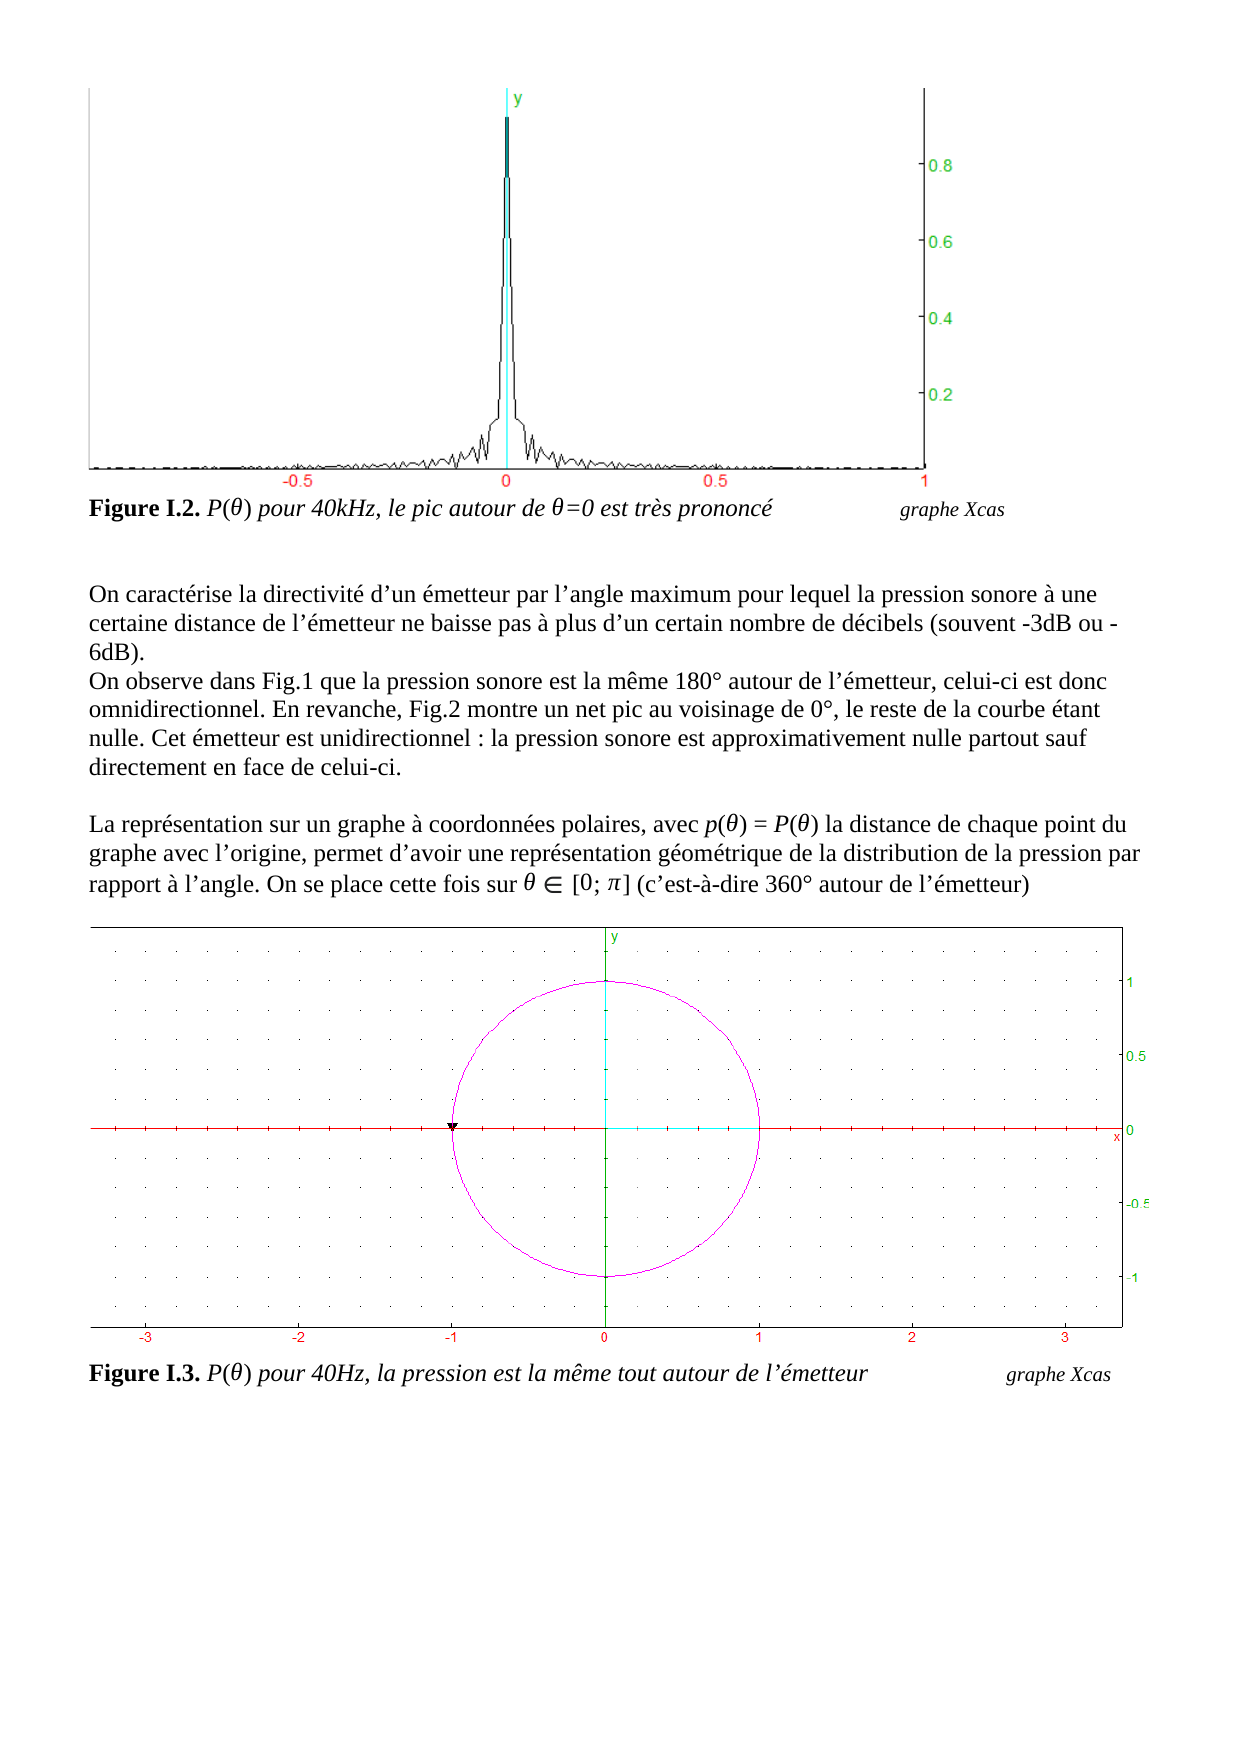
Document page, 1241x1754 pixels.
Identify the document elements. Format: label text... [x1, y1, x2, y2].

text On observe dans Fig.1 que la pression sonore est la même 180° autour de l’émetteur, celui-ci est donc omnidirectionnel. En revanche, Fig.2 montre un net pic au voisinage de 0°, le reste de la courbe étant nulle. Cet émetteur est unidirectionnel : la pression sonore est approximativement nulle partout sauf directement en face de celui-ci. [89, 666, 1152, 781]
picture [88, 88, 960, 494]
text La représentation sur un graphe à coordonnées polaires, avec p() = P() la distance de chaque point du graphe avec l’origine, permet d’avoir une représentation géométrique de la distribution de la pression par rapport à l’angle. On se place cette fois sur ∈ [; ] (c’est-à-dire 360° autour de l’émetteur) [89, 809, 1152, 898]
text On caractérise la directivité d’un émetteur par l’angle maximum pour lequel la pression sonore à une certaine distance de l’émetteur ne baisse pas à plus d’un certain nombre de décibels (souvent -3dB ou -6dB). [89, 579, 1152, 666]
picture [89, 927, 1149, 1346]
